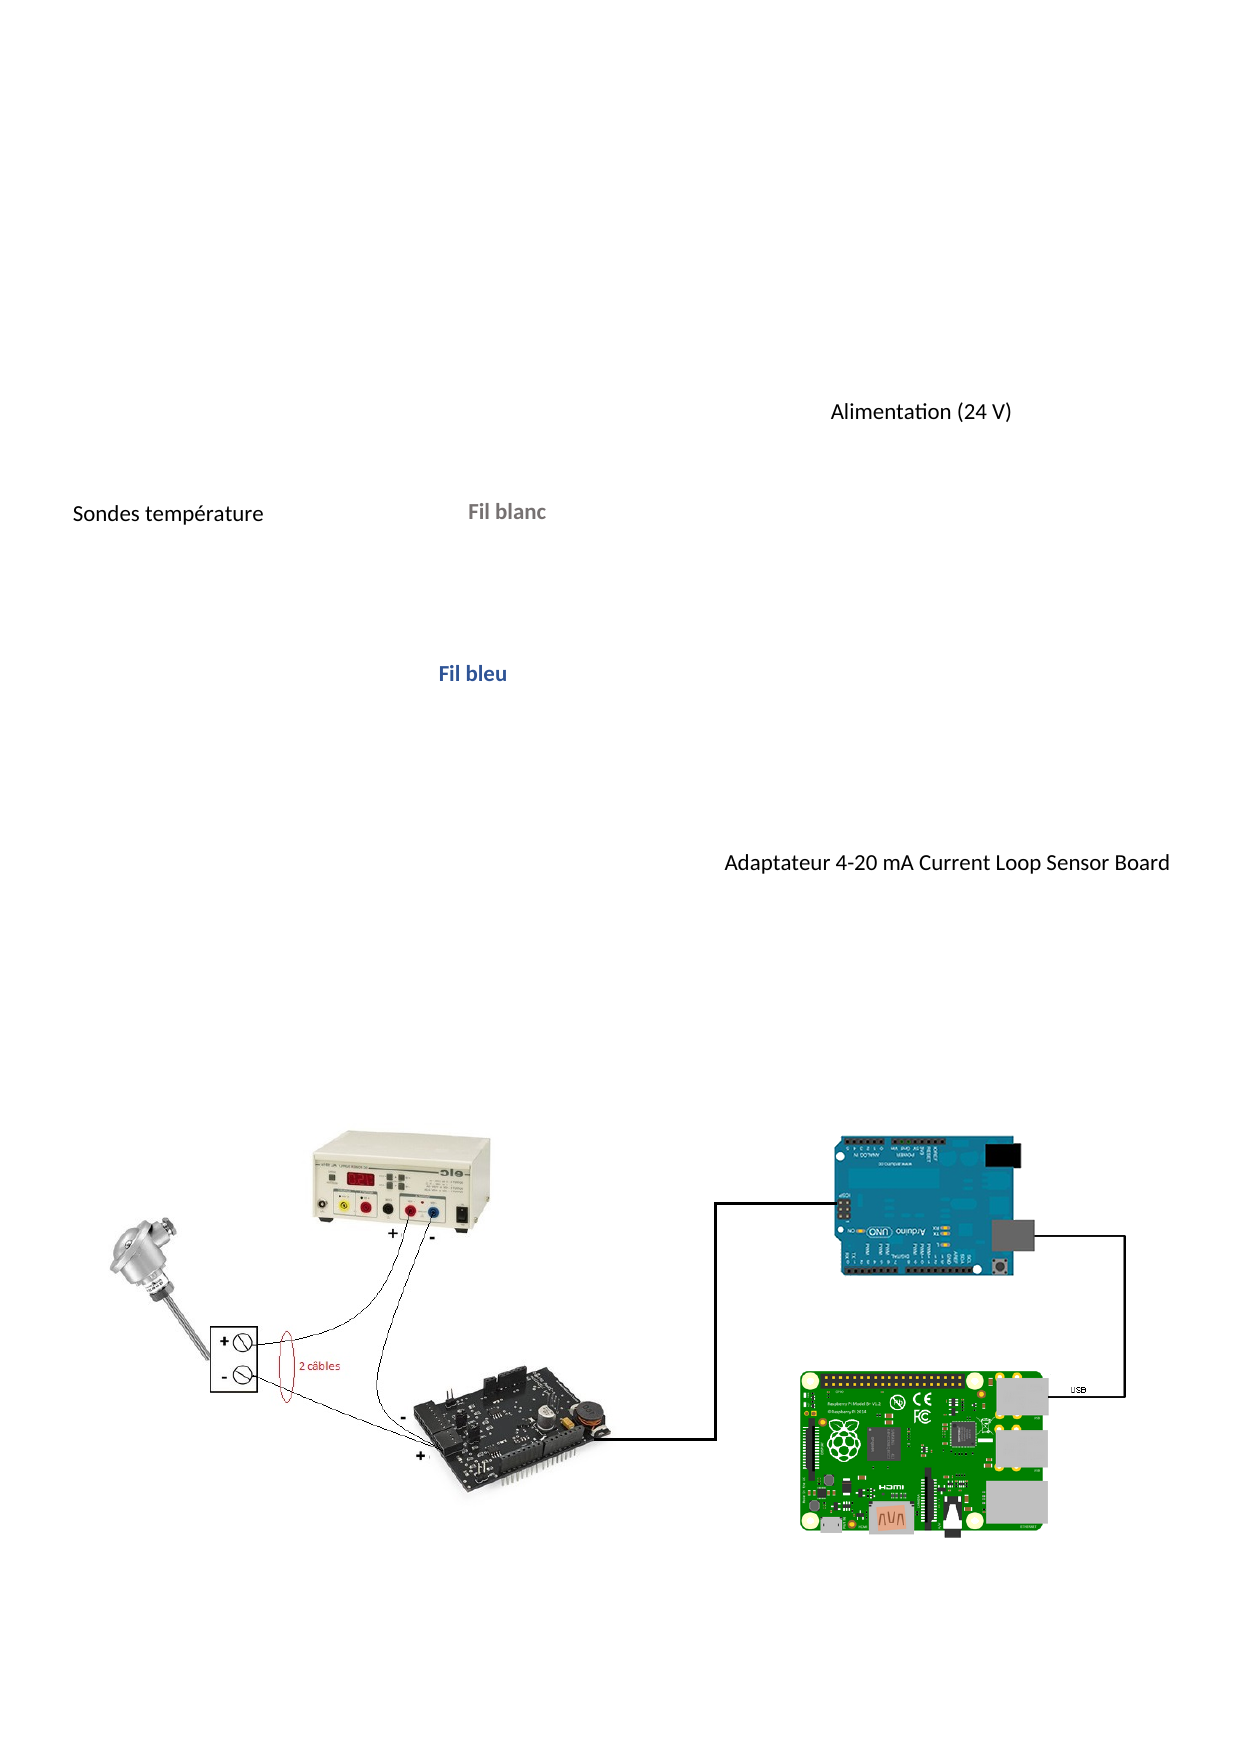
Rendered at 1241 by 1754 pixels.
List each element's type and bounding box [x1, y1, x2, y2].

picture [13, 1069, 1241, 1574]
